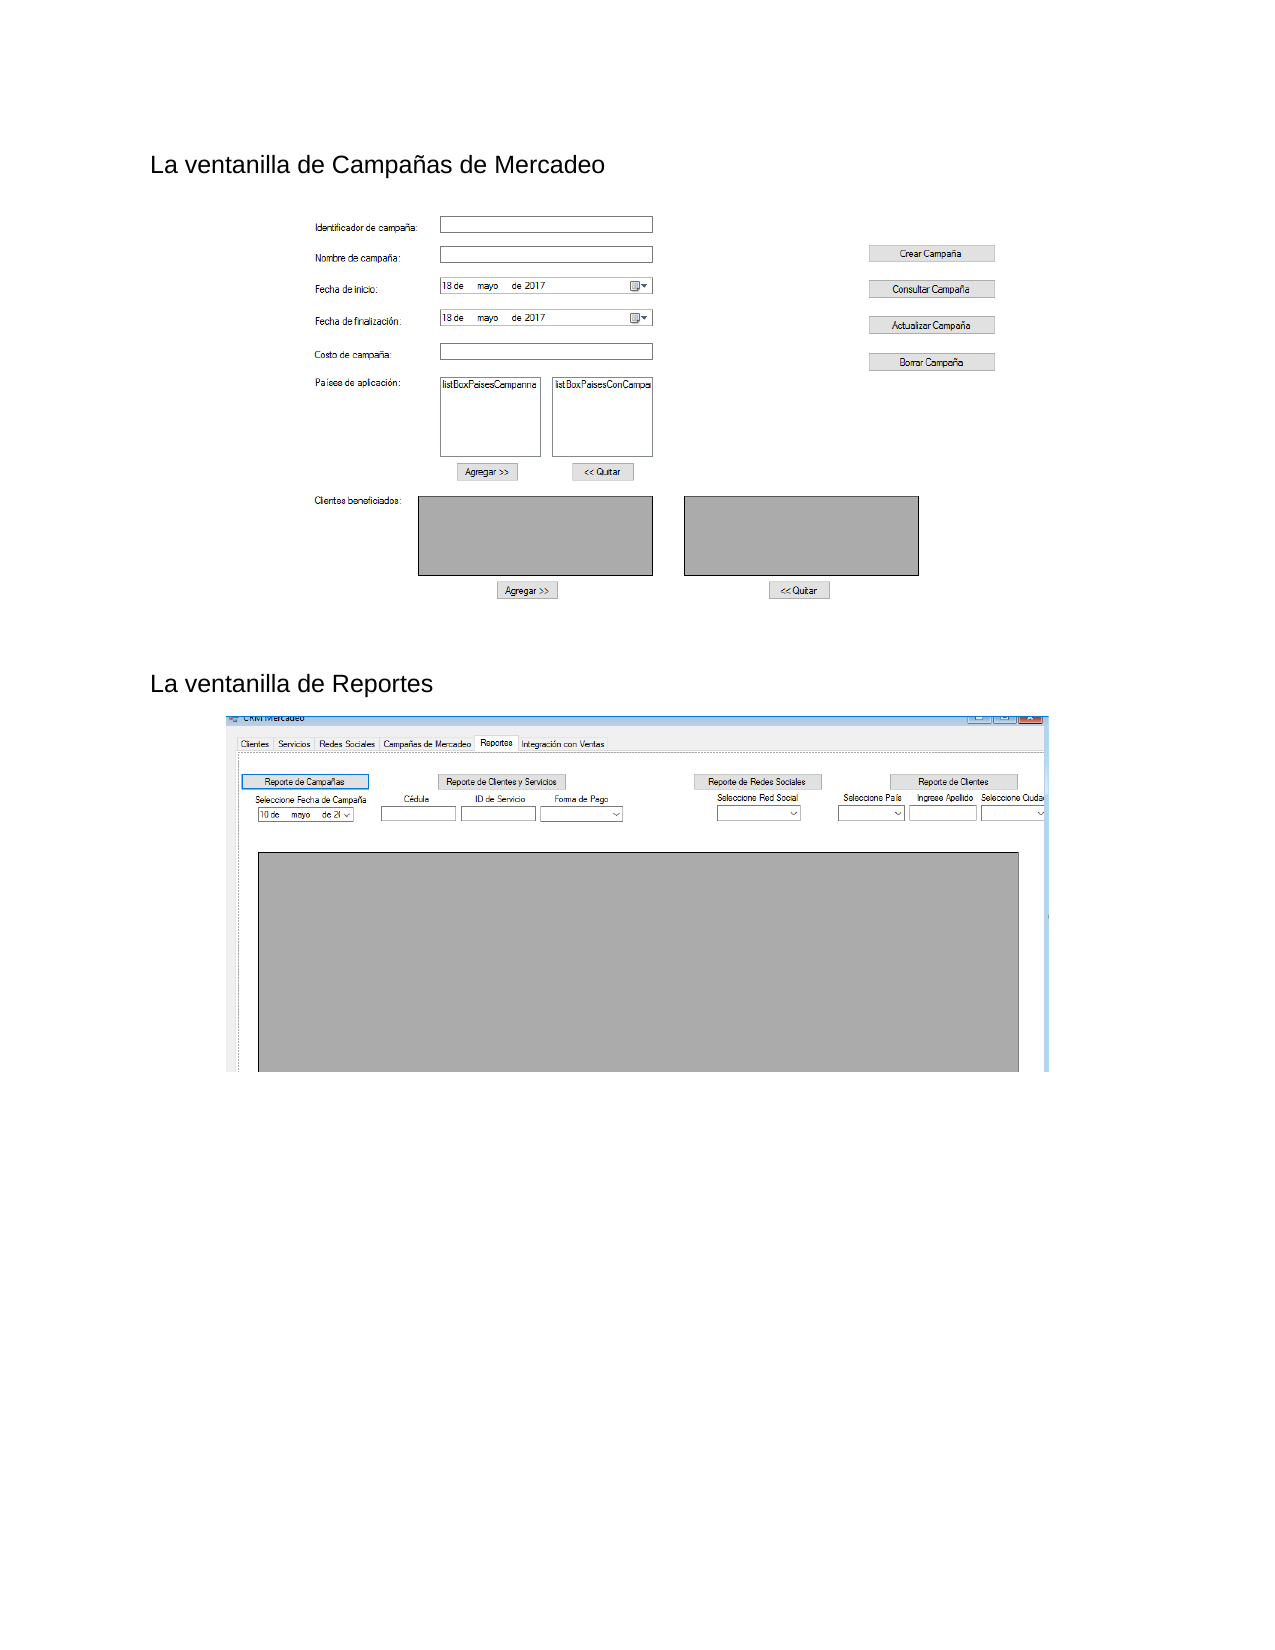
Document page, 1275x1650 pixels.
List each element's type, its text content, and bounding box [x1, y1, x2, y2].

picture [226, 716, 1049, 1072]
text La ventanilla de Campañas de Mercadeo [150, 150, 1125, 179]
picture [265, 197, 1010, 603]
text La ventanilla de Reportes [150, 669, 1125, 698]
